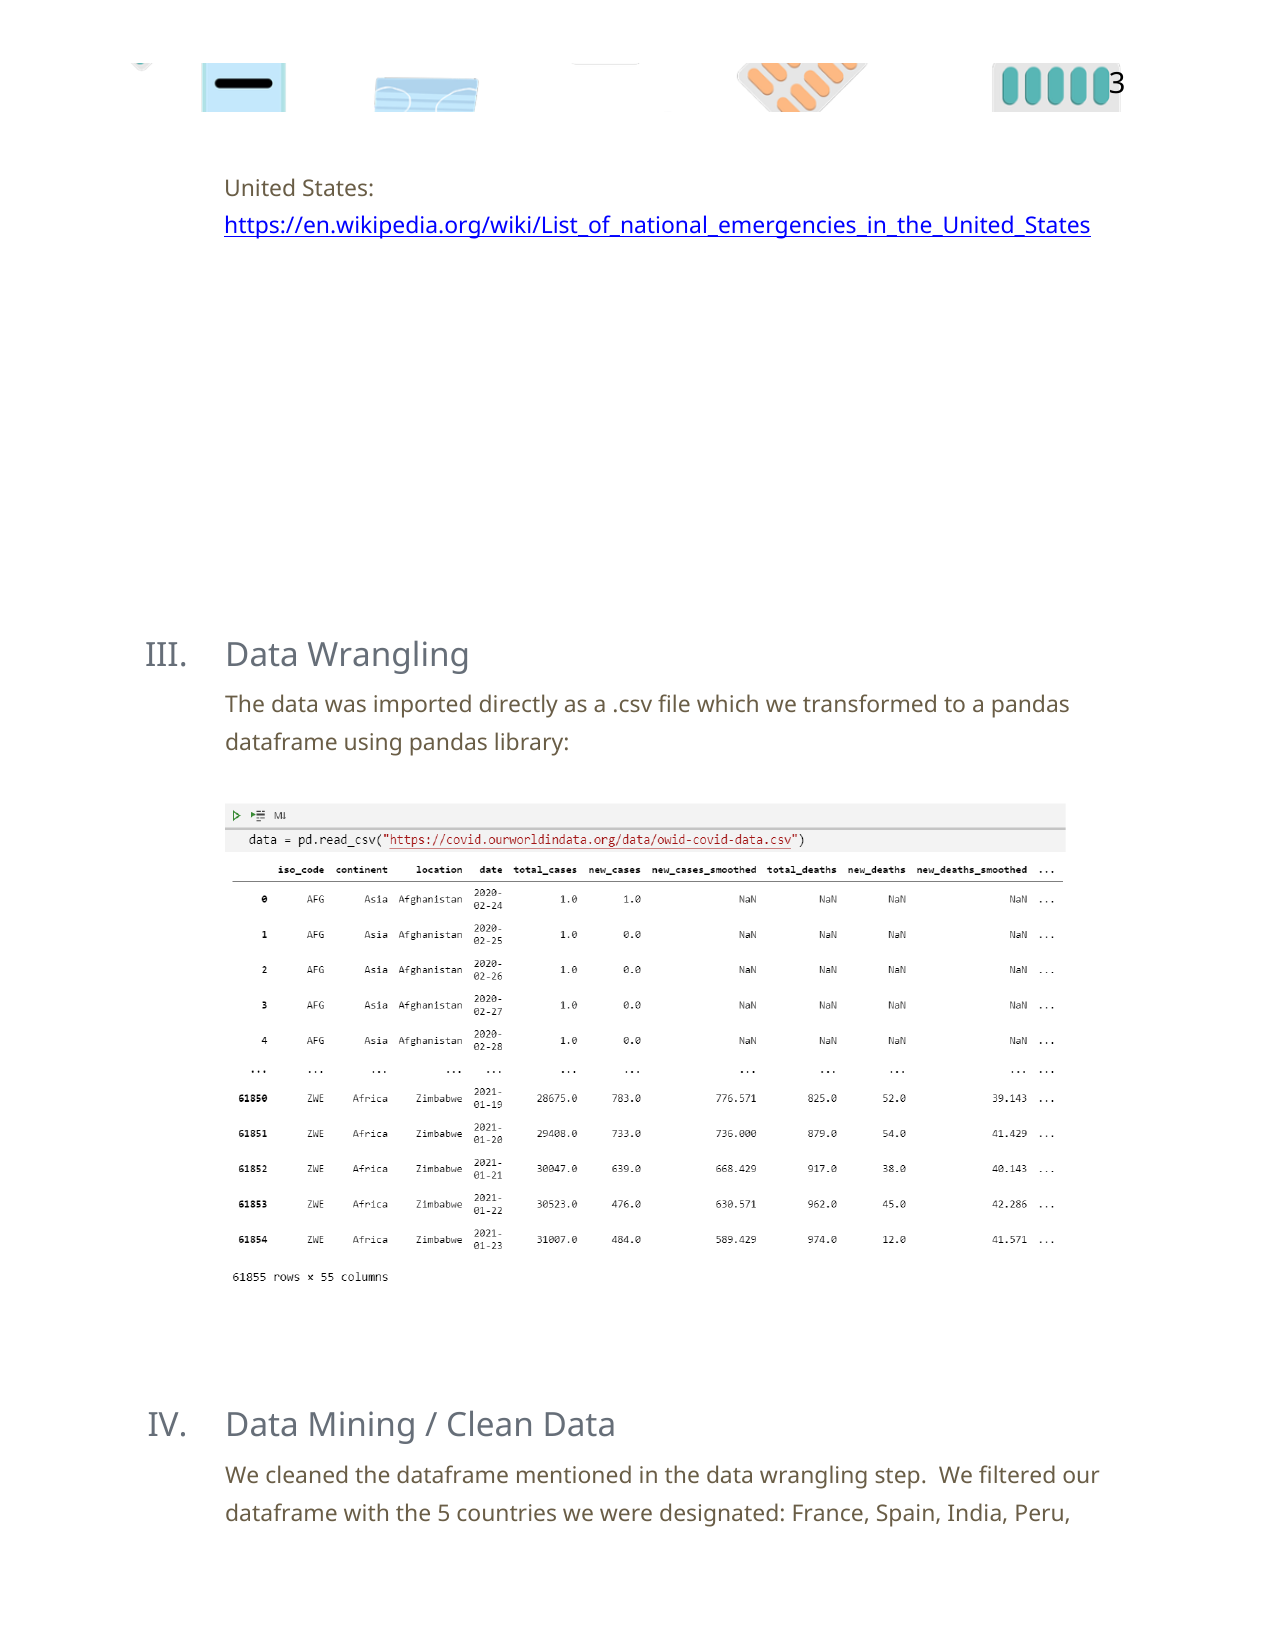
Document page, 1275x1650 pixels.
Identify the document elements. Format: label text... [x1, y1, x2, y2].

picture [225, 857, 1063, 1287]
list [225, 1459, 1125, 1528]
list The data was imported directly as a .csv file which we transformed to a pandas dataframe using pandas library: [225, 688, 1125, 757]
picture [225, 800, 1066, 852]
subtitle Data Wrangling [187, 630, 1125, 676]
text United States: https://en.wikipedia.org/wiki/List_of_national_emergencies_in_the_United_States [224, 172, 1125, 241]
subtitle Data Mining / Clean Data [187, 1401, 1125, 1447]
picture [69, 63, 1210, 112]
